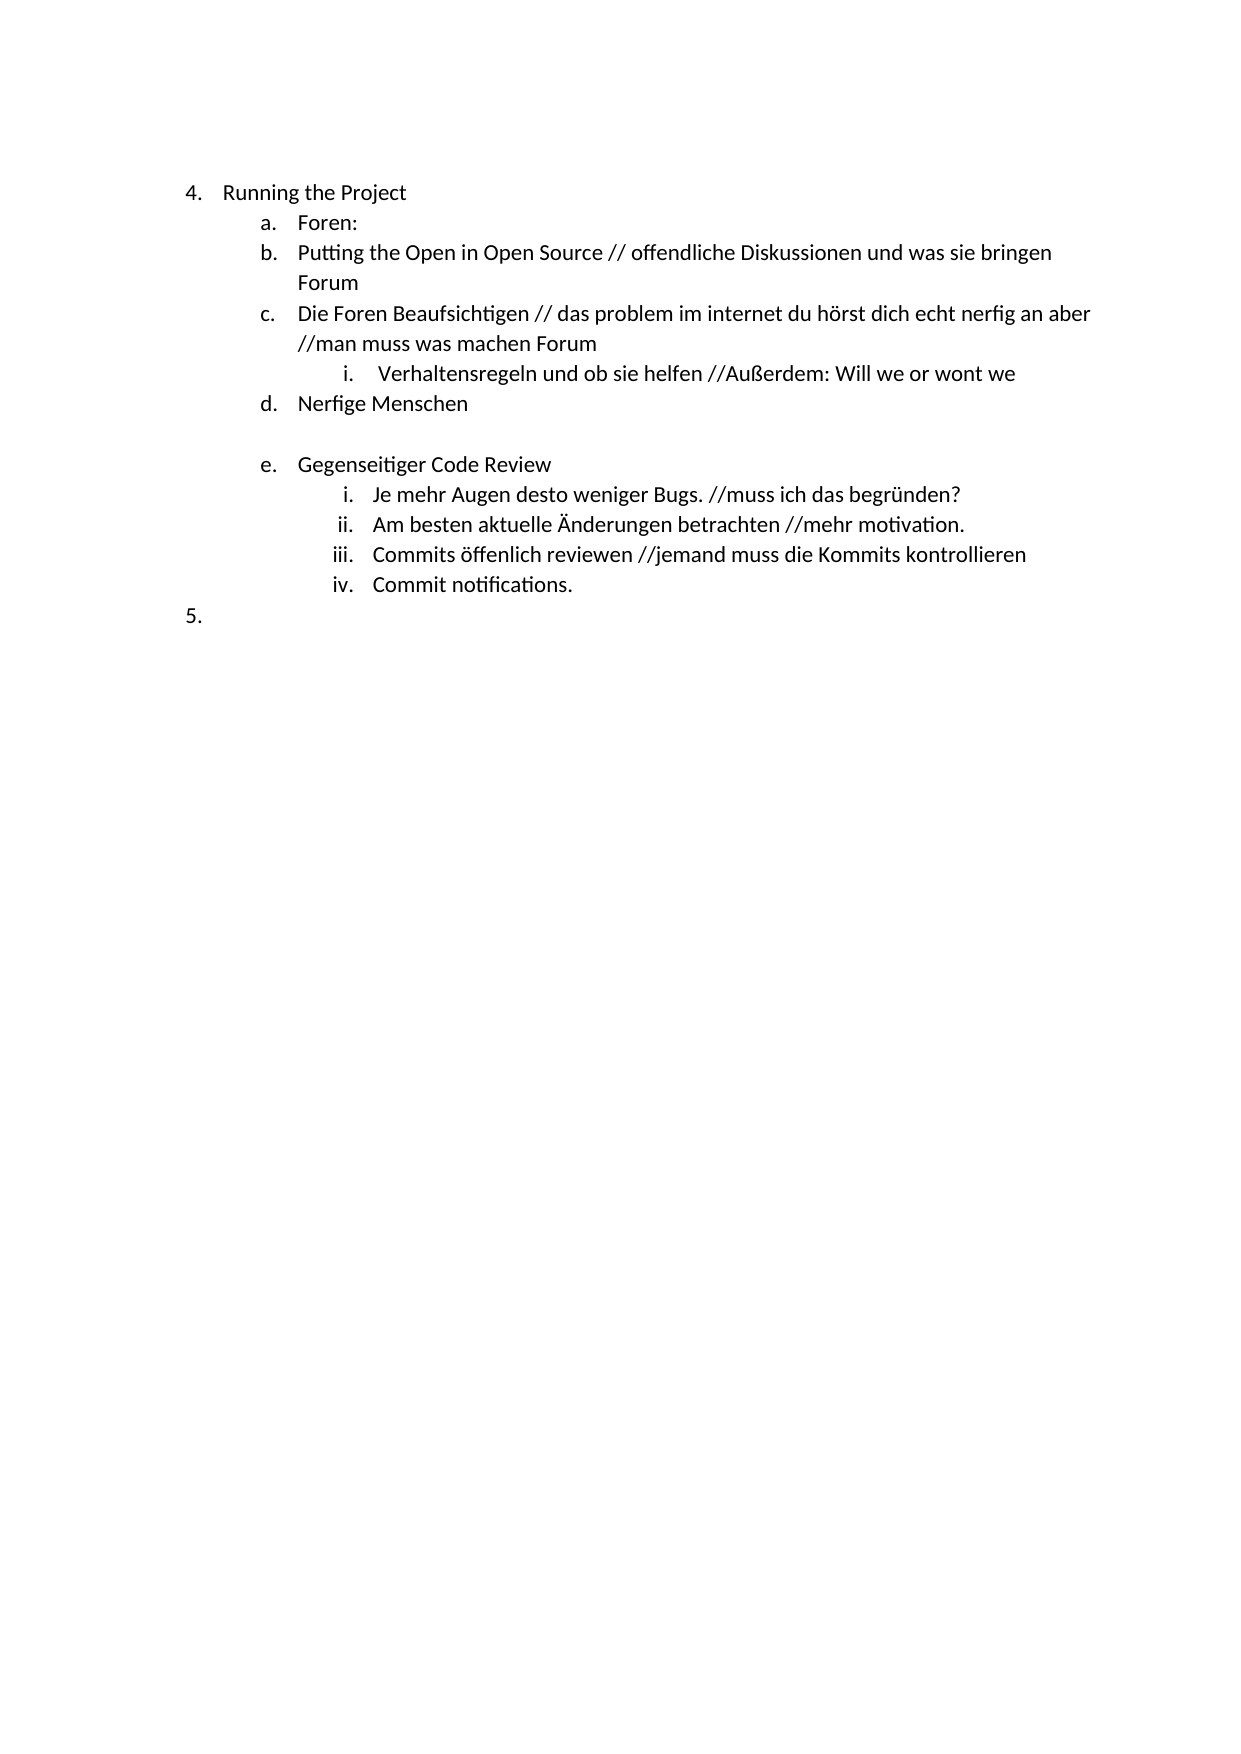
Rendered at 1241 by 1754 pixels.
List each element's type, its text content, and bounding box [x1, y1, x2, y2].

list Putting the Open in Open Source // offendliche Diskussionen und was sie bringen Forum [260, 238, 1093, 296]
list Am besten aktuelle Änderungen betrachten //mehr motivation. [354, 510, 1093, 538]
list Commits öffenlich reviewen //jemand muss die Kommits kontrollieren [354, 540, 1093, 568]
list Die Foren Beaufsichtigen // das problem im internet du hörst dich echt nerfig an aber //man muss was machen Forum [260, 299, 1093, 357]
list Foren: [260, 208, 1093, 236]
list Nerfige Menschen [260, 389, 1093, 417]
list Verhaltensregeln und ob sie helfen //Außerdem: Will we or wont we [354, 359, 1093, 387]
list Gegenseitiger Code Review [260, 450, 1093, 478]
list Commit notifications. [354, 571, 1093, 598]
list Je mehr Augen desto weniger Bugs. //muss ich das begründen? [354, 480, 1093, 508]
list Running the Project [185, 178, 1093, 206]
